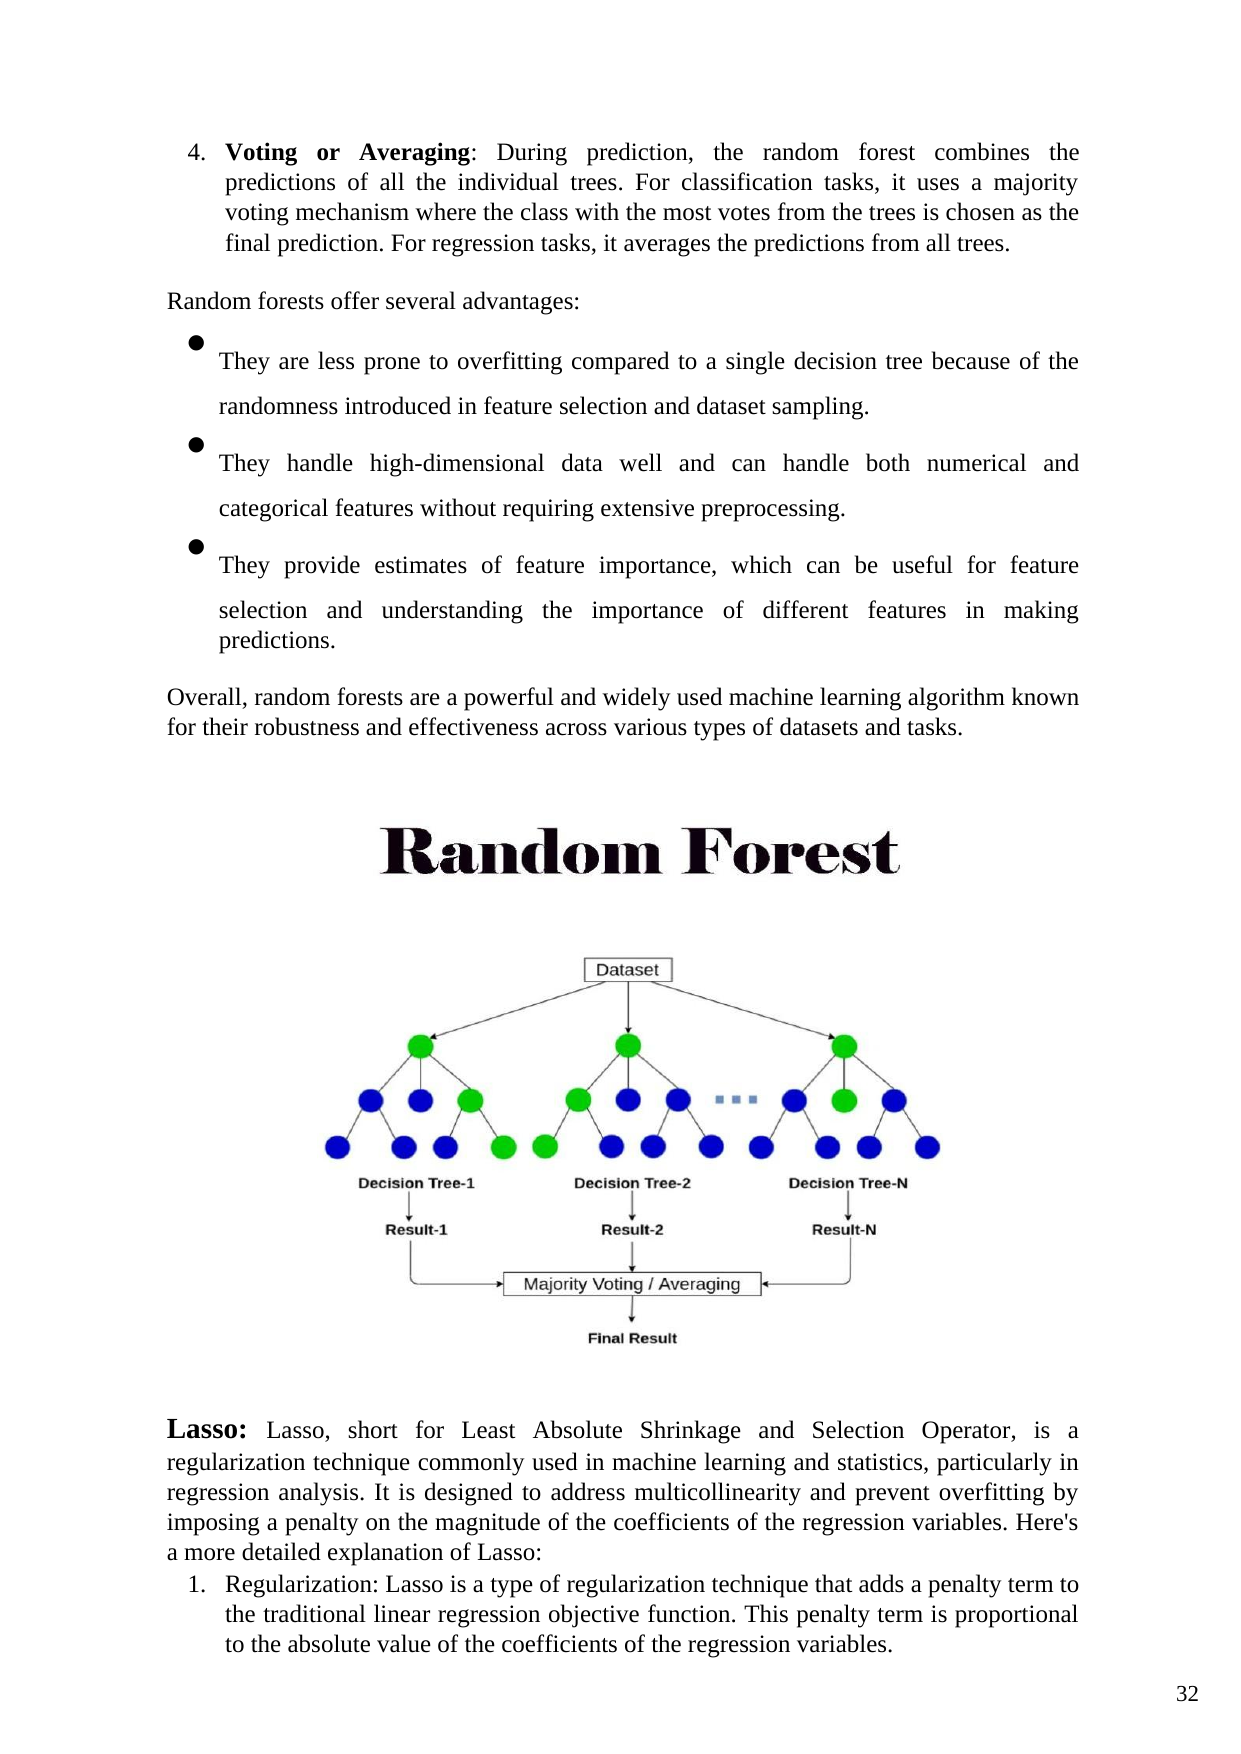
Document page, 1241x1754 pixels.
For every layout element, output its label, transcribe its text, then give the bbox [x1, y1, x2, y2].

text Random forests offer several advantages: [167, 286, 1198, 315]
text Lasso: Lasso, short for Least Absolute Shrinkage and Selection Operator, is a regularization technique commonly used in machine learning and statistics, particularly in regression analysis. It is designed to address multicollinearity and prevent overfitting by imposing a penalty on the magnitude of the coefficients of the regression variables. Here's a more detailed explanation of Lasso: [167, 1412, 1080, 1566]
list They handle high-dimensional data well and can handle both numerical and categorical features without requiring extensive preprocessing. [187, 421, 1080, 522]
picture [317, 819, 944, 1346]
list They provide estimates of feature importance, which can be useful for feature selection and understanding the importance of different features in making predictions. [187, 523, 1080, 654]
list They are less prone to overfitting compared to a single decision tree because of the randomness introduced in feature selection and dataset sampling. [187, 319, 1080, 419]
text Overall, random forests are a powerful and widely used machine learning algorithm known for their robustness and effectiveness across various types of datasets and tasks. [167, 682, 1080, 741]
list Voting or Averaging: During prediction, the random forest combines the predictions of all the individual trees. For classification tasks, it uses a majority voting mechanism where the class with the most votes from the trees is chosen as the final prediction. For regression tasks, it averages the predictions from all trees. [187, 137, 1080, 257]
list Regularization: Lasso is a type of regularization technique that adds a penalty term to the traditional linear regression objective function. This penalty term is proportional to the absolute value of the coefficients of the regression variables. [187, 1569, 1080, 1658]
